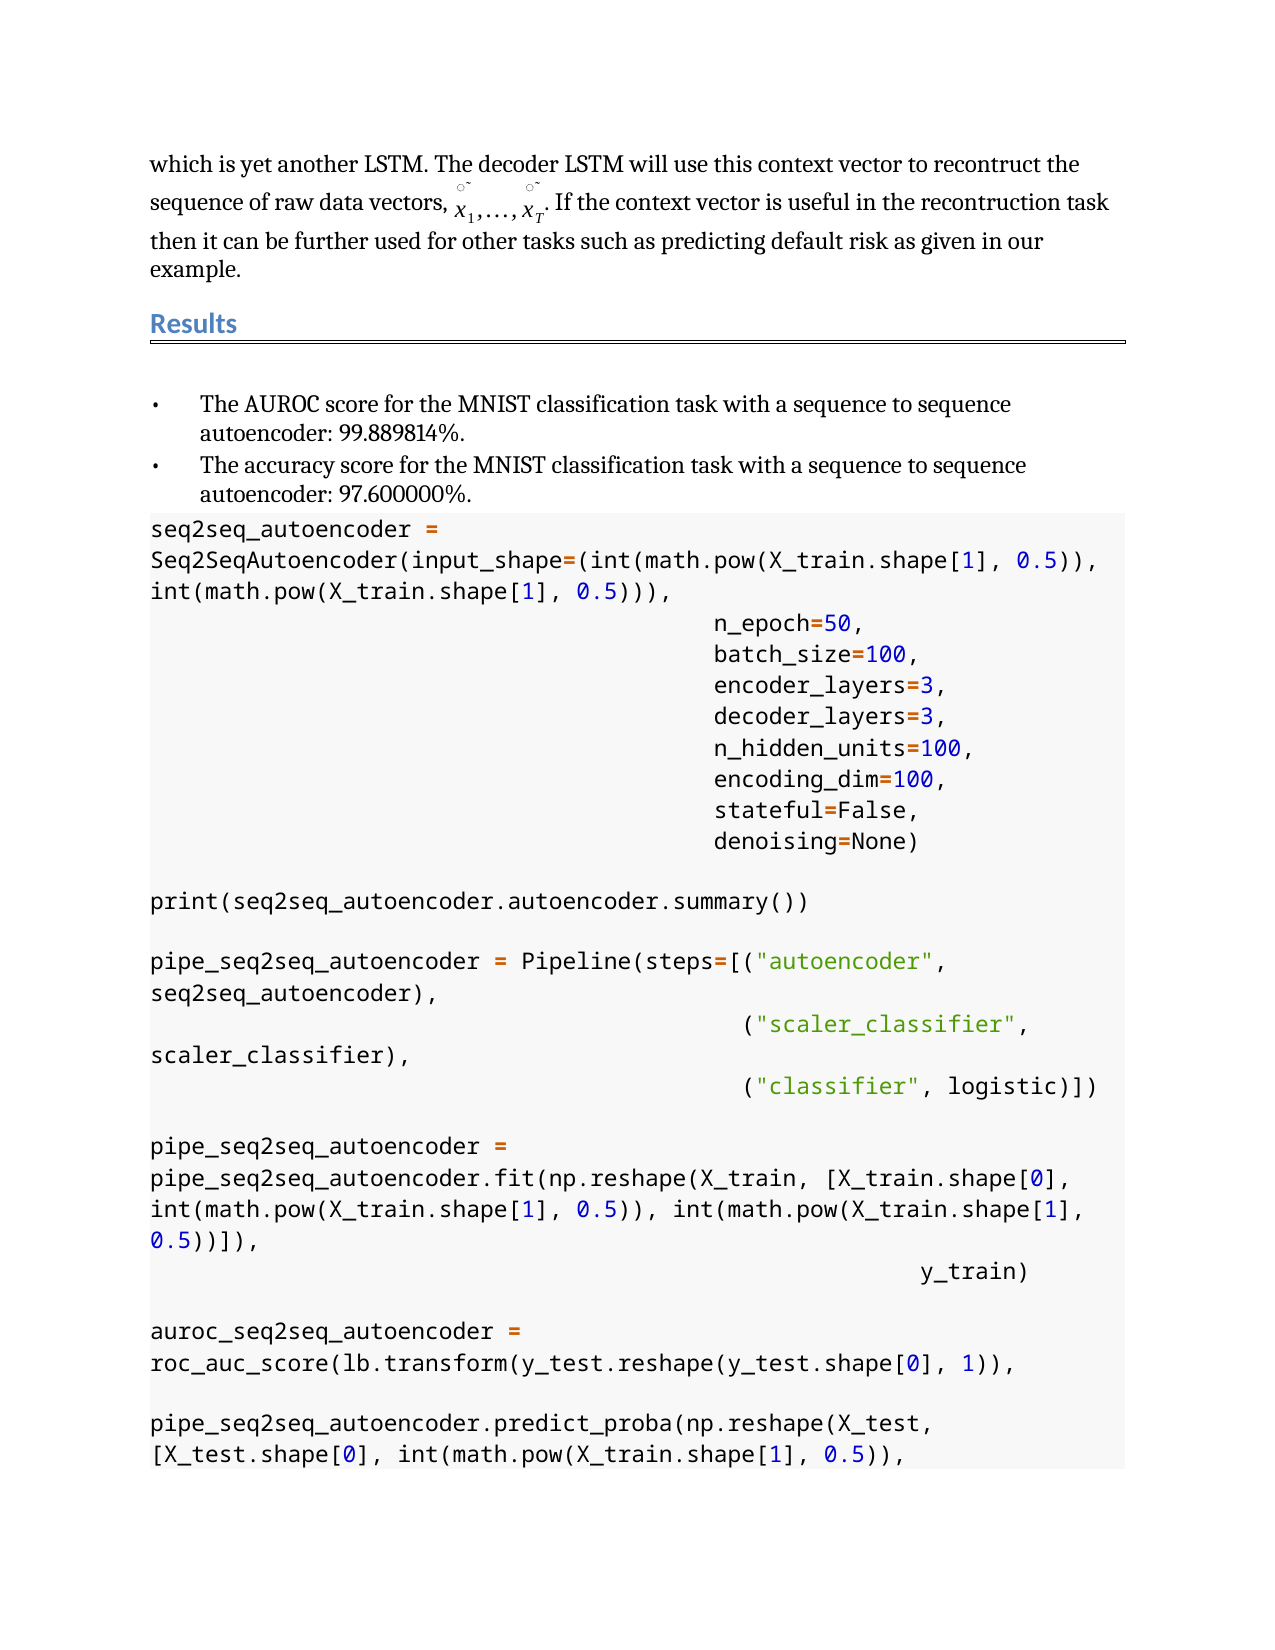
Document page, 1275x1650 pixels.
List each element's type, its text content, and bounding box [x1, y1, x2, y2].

list The AUROC score for the MNIST classification task with a sequence to sequence autoencoder: 99.889814%. [150, 390, 1125, 448]
subtitle Results [150, 305, 1125, 340]
list The accuracy score for the MNIST classification task with a sequence to sequence autoencoder: 97.600000%. [150, 451, 1125, 509]
